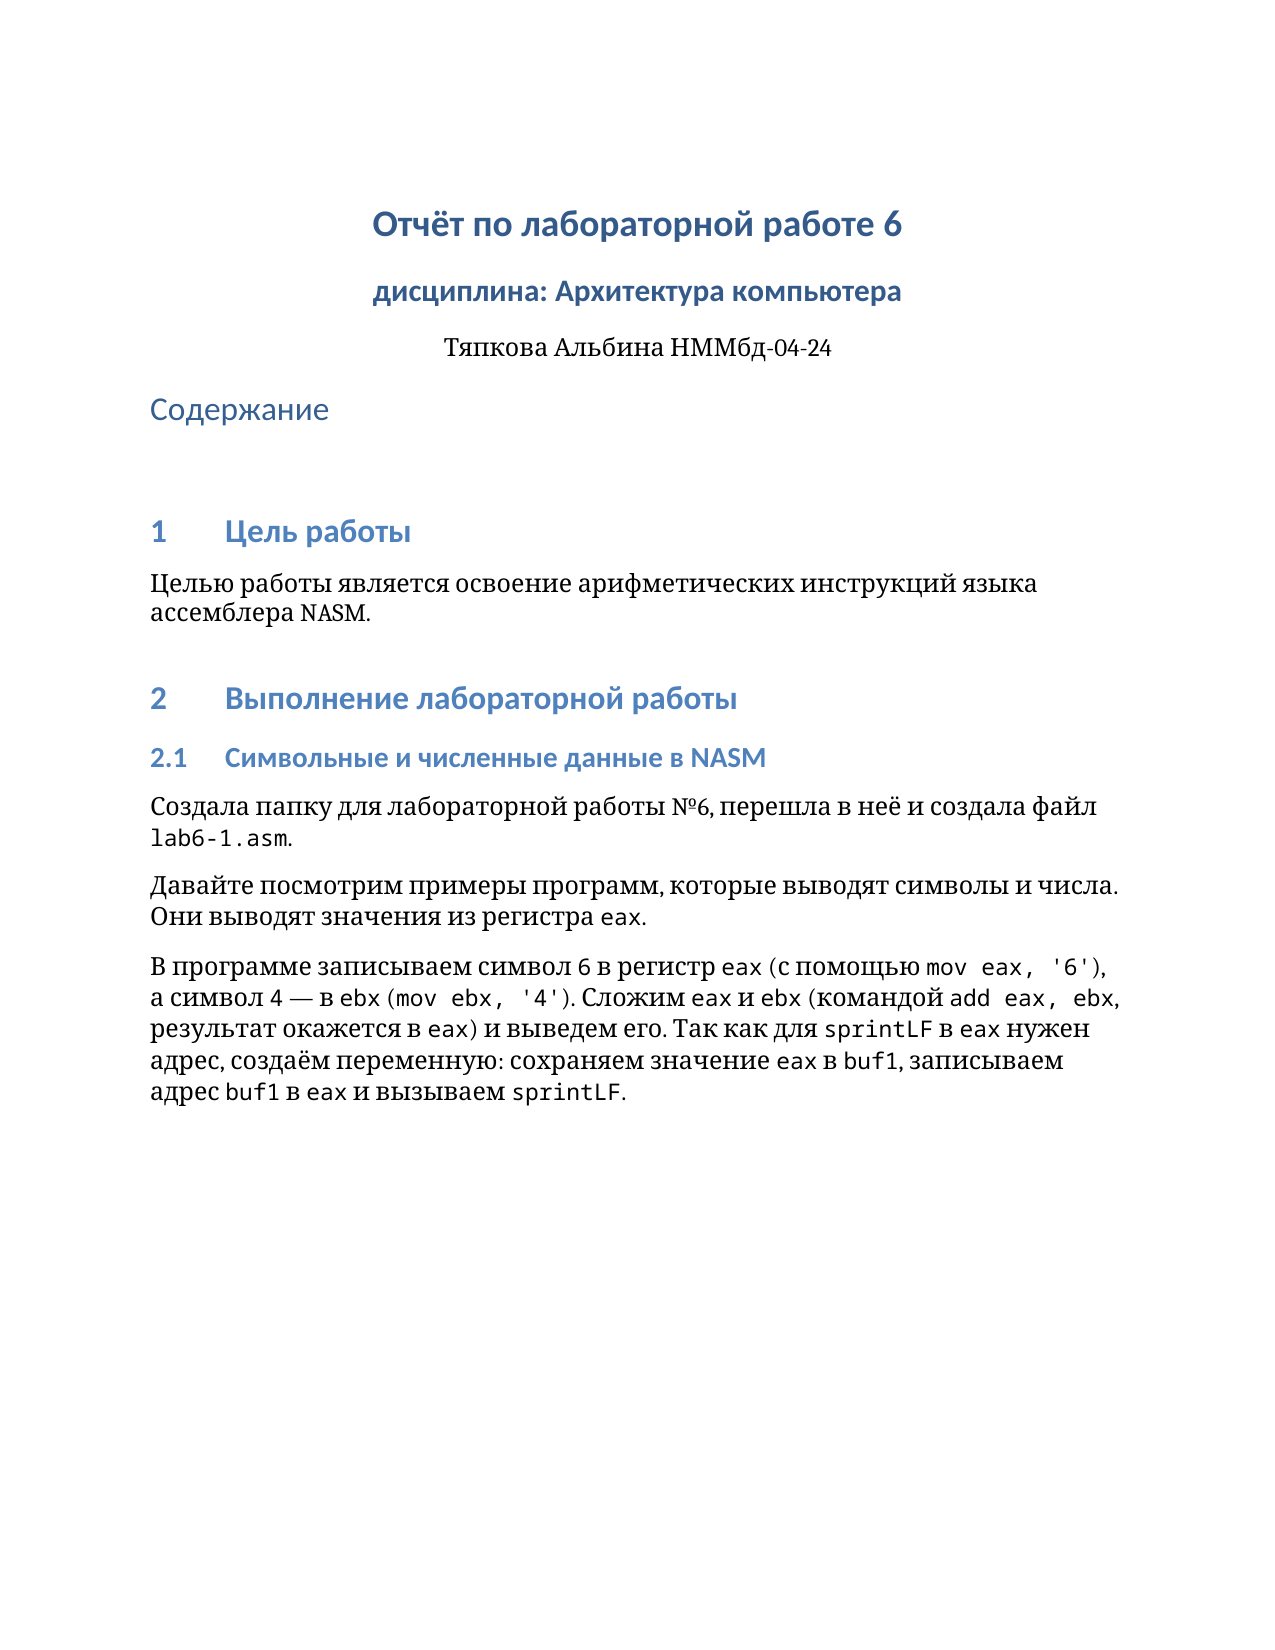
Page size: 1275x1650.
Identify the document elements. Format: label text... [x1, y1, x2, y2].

subtitle 2.1 Символьные и численные данные в NASM [150, 739, 1125, 774]
text В программе записываем символ 6 в регистр eax (с помощью mov eax, '6'), а символ 4 — в ebx (mov ebx, '4'). Сложим eax и ebx (командой add eax, ebx, результат окажется в eax) и выведем его. Так как для sprintLF в eax нужен адрес, создаём переменную: сохраняем значение eax в buf1, записываем адрес buf1 в eax и вызываем sprintLF. [150, 951, 1125, 1107]
text Давайте посмотрим примеры программ, которые выводят символы и числа. Они выводят значения из регистра eax. [150, 872, 1125, 932]
subtitle 2 Выполнение лабораторной работы [150, 677, 1125, 718]
text Тяпкова Альбина НММбд-04-24 [150, 334, 1125, 363]
text Создала папку для лабораторной работы №6, перешла в неё и создала файл lab6-1.asm. [150, 793, 1125, 853]
title Отчёт по лабораторной работе 6 [150, 200, 1125, 246]
text Целью работы является освоение арифметических инструкций языка ассемблера NASM. [150, 570, 1125, 627]
subtitle 1 Цель работы [150, 510, 1125, 551]
subtitle дисциплина: Архитектура компьютера [150, 271, 1125, 309]
